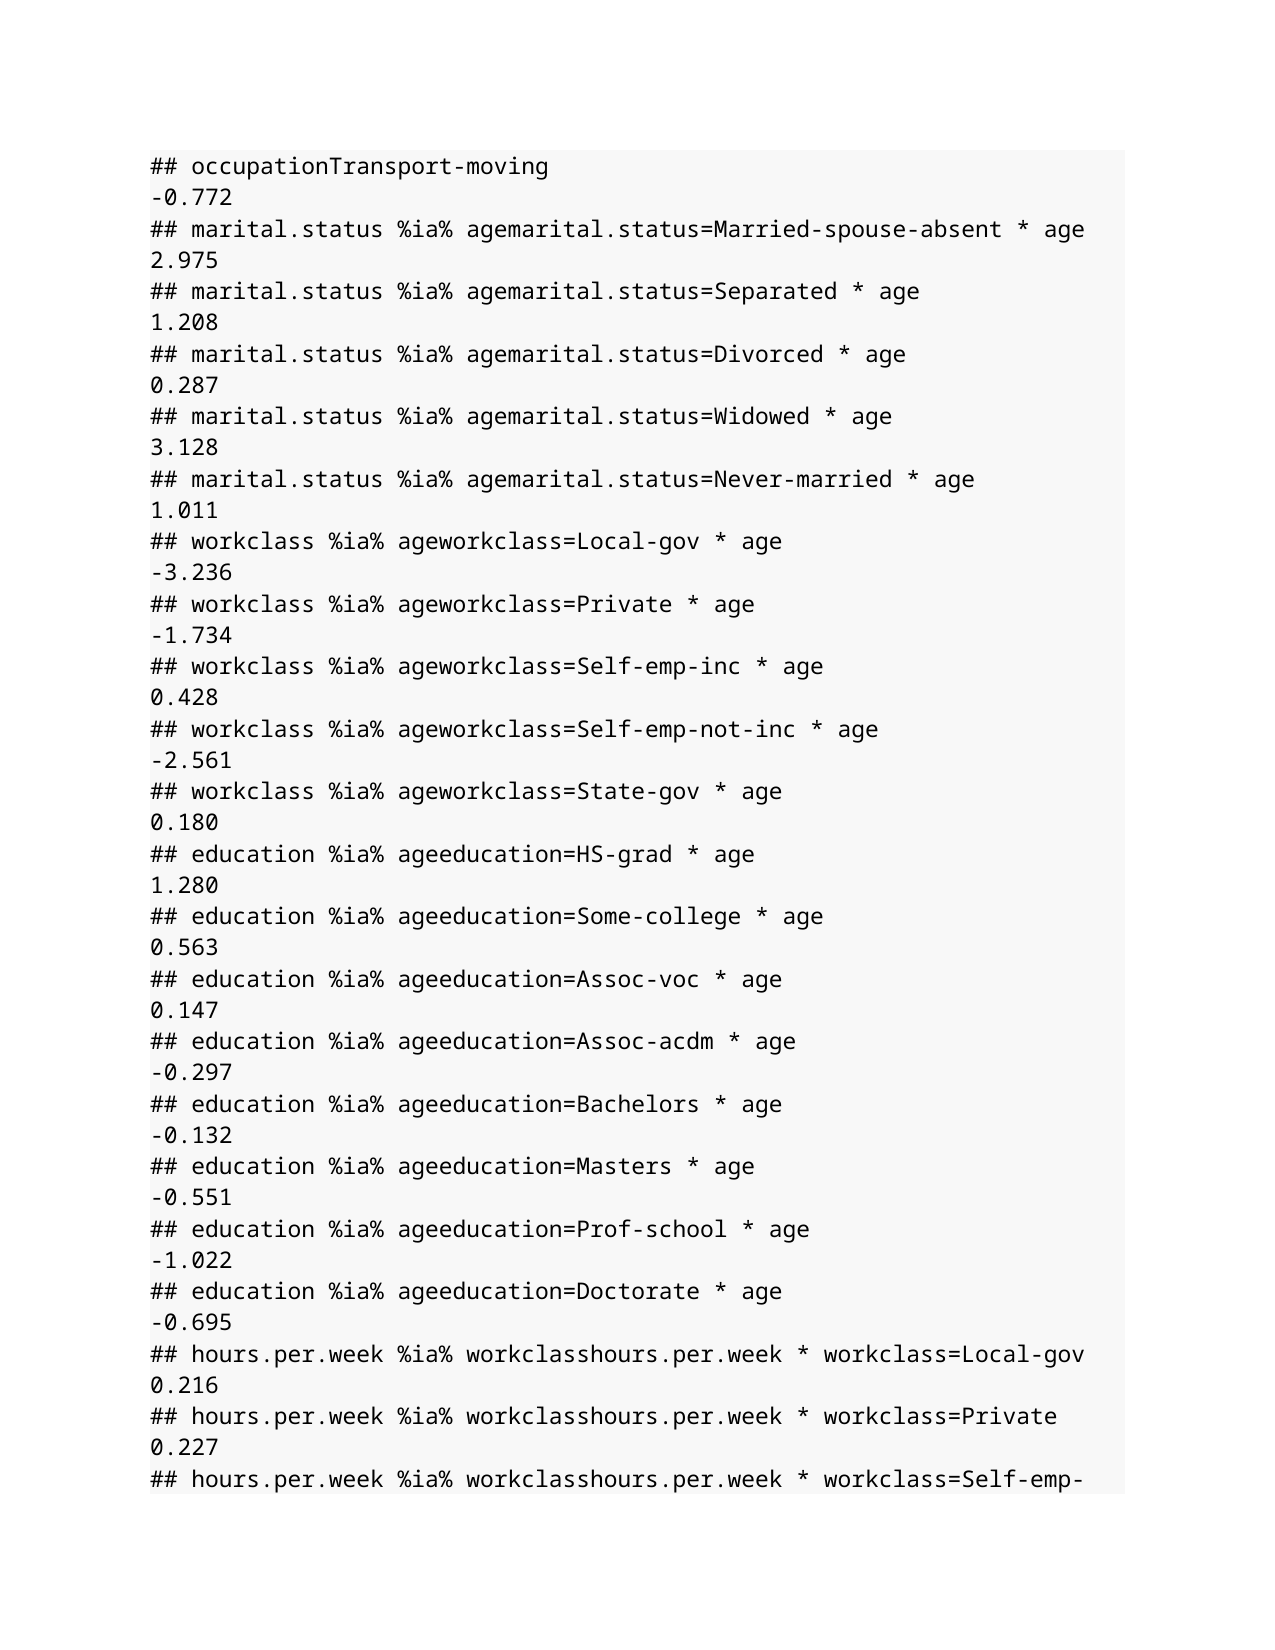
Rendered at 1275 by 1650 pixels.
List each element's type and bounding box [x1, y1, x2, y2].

text [150, 150, 1125, 1494]
